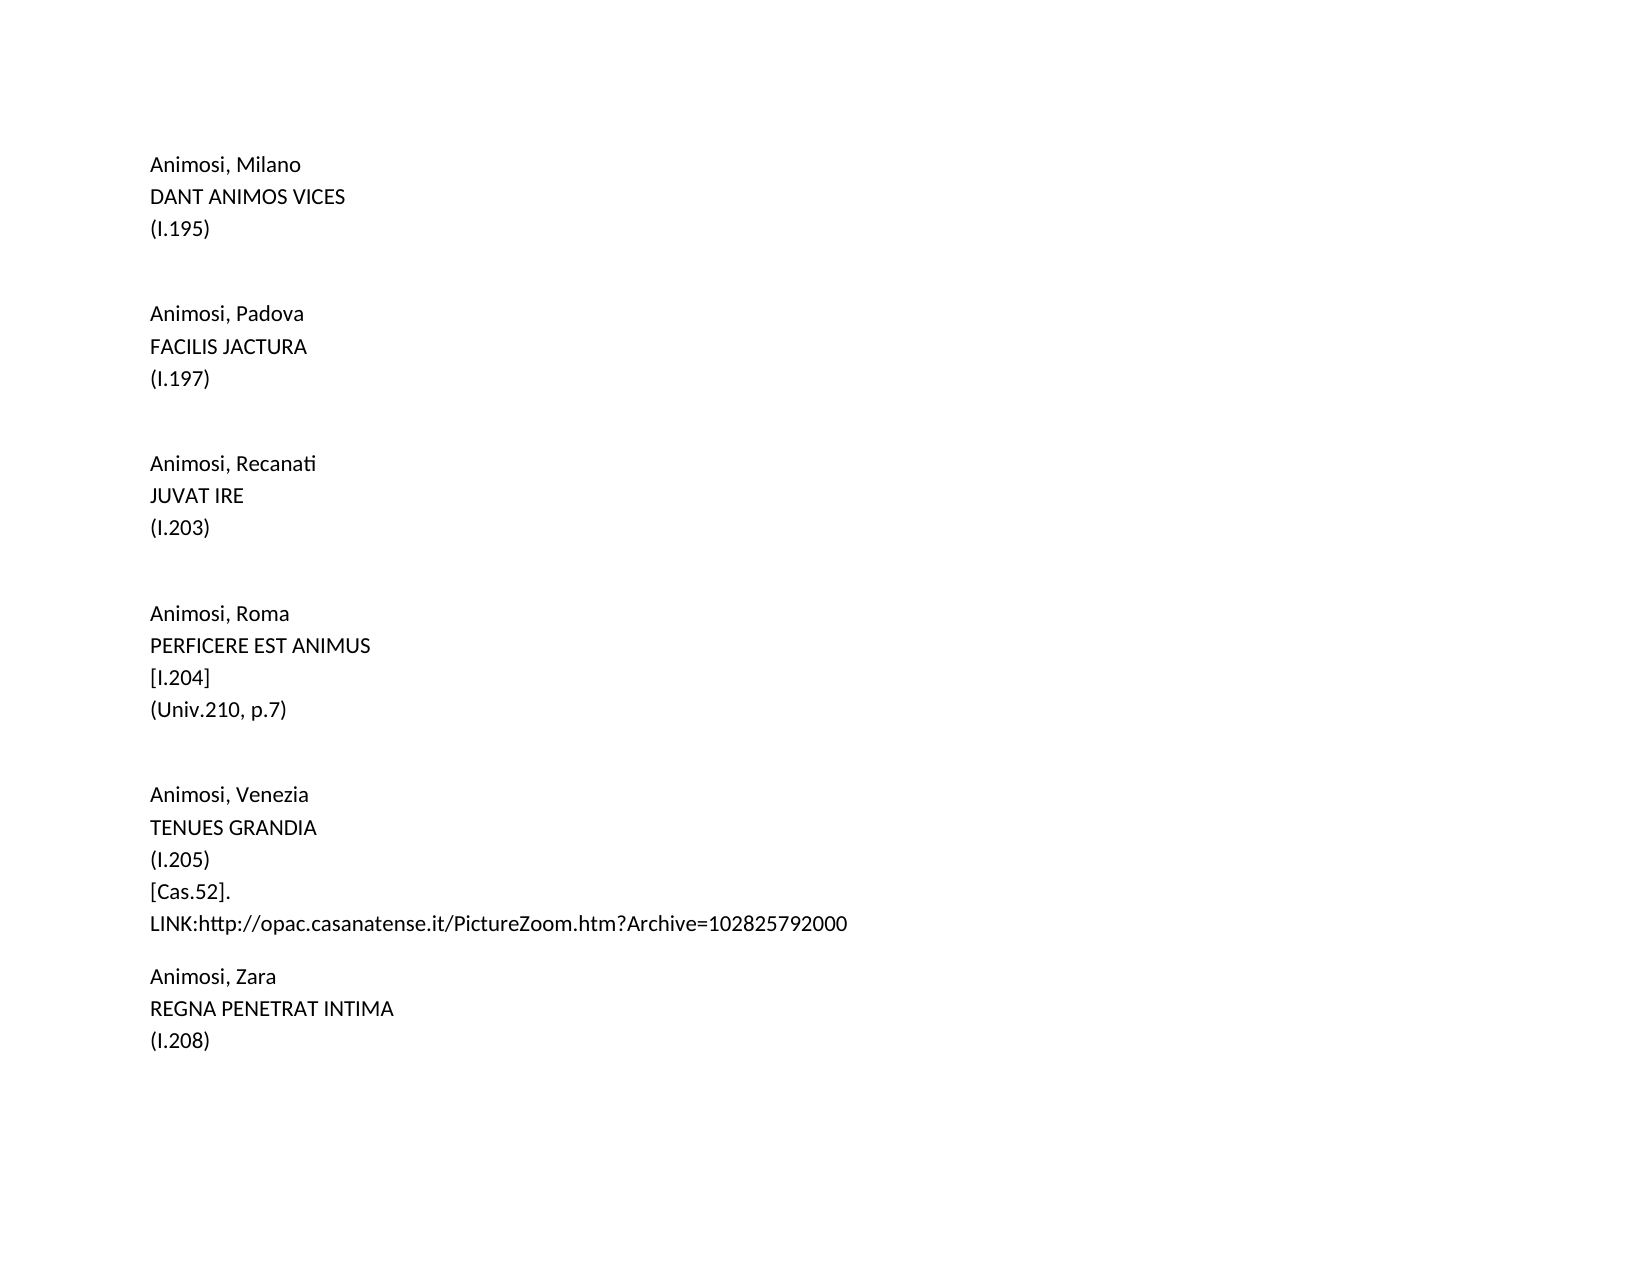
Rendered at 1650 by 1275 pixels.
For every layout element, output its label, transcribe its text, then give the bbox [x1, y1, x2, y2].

text Animosi, Venezia TENUES GRANDIA (I.205) [Cas.52]. LINK:http://opac.casanatense.it/PictureZoom.htm?Archive=102825792000 [150, 781, 1500, 937]
text Animosi, Roma PERFICERE EST ANIMUS [I.204] (Univ.210, p.7) [150, 599, 1500, 756]
text Animosi, Padova FACILIS JACTURA (I.197) [150, 299, 1500, 424]
text Animosi, Milano DANT ANIMOS VICES (I.195) [150, 150, 1500, 274]
text Animosi, Recanati JUVAT IRE (I.203) [150, 449, 1500, 574]
text Animosi, Zara REGNA PENETRAT INTIMA (I.208) [150, 962, 1500, 1087]
